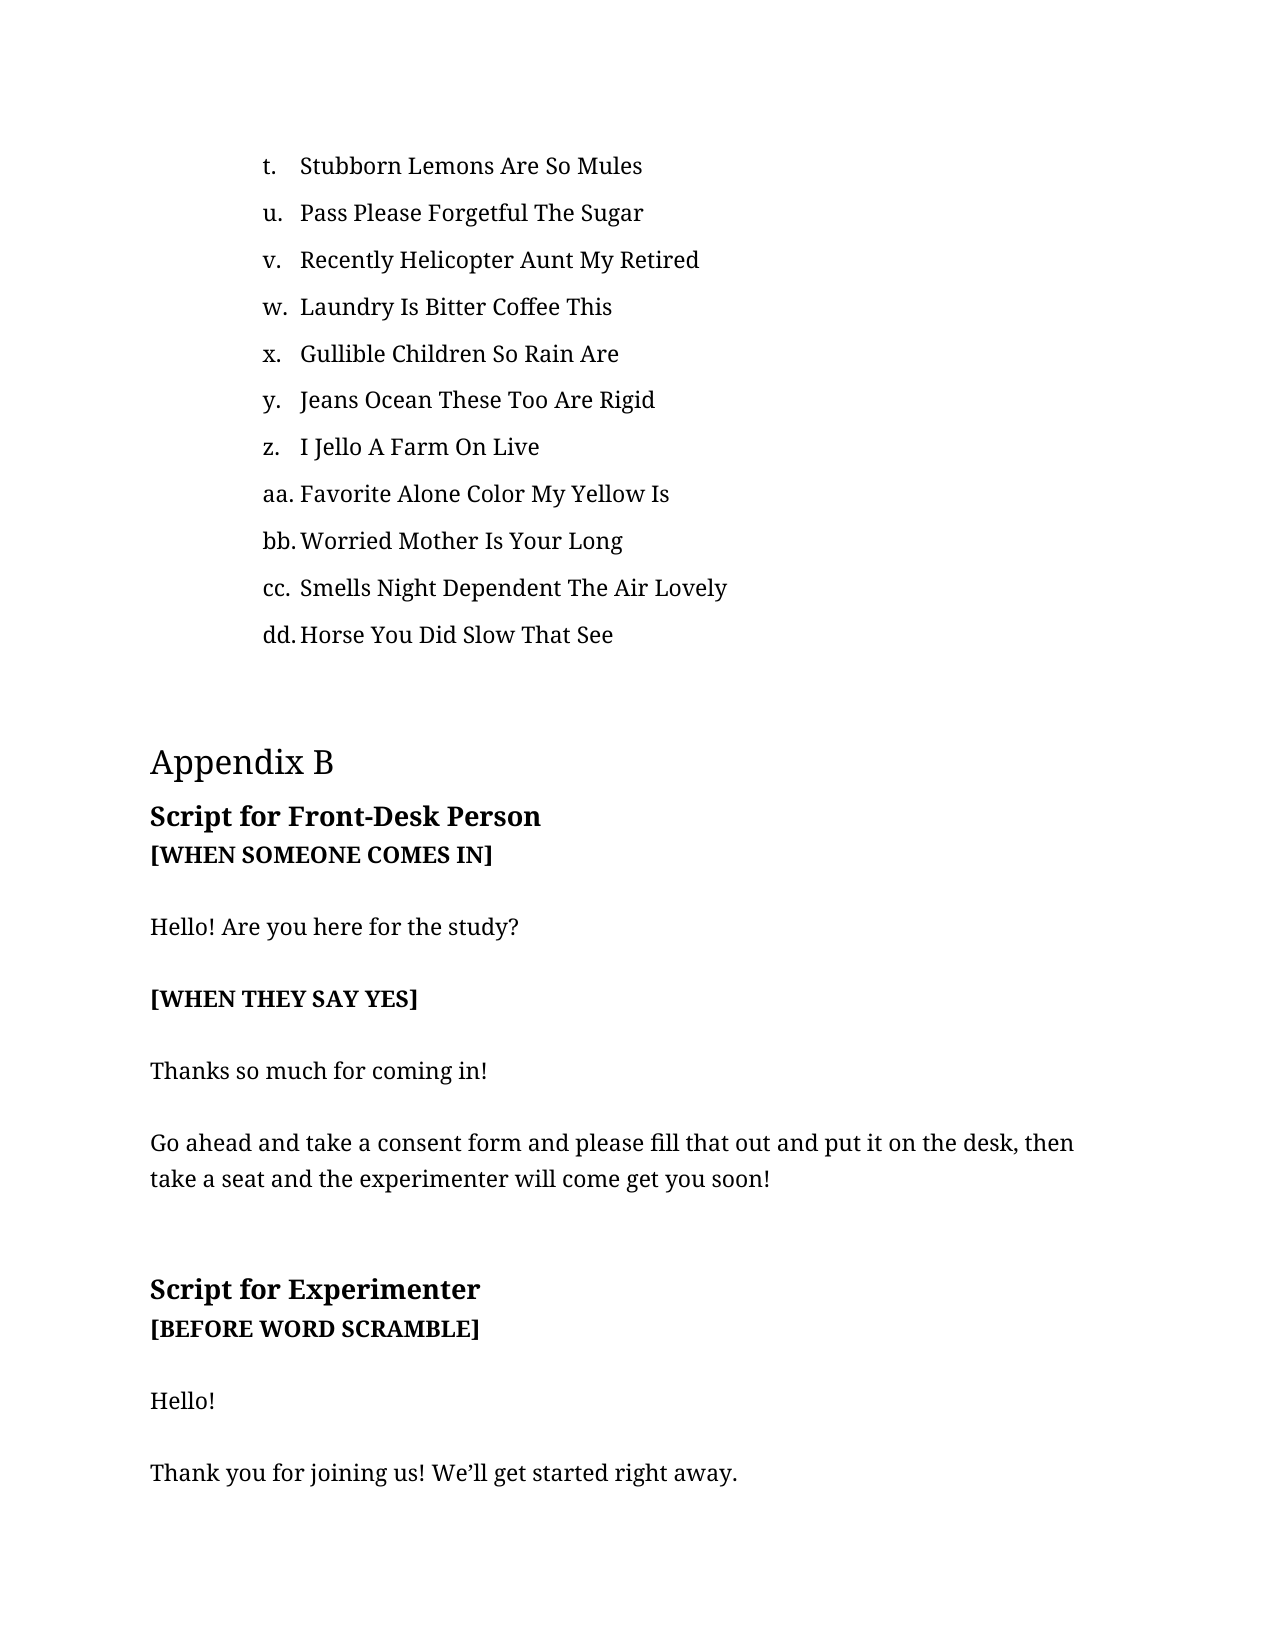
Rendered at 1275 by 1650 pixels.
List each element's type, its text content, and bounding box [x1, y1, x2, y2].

list Laundry Is Bitter Coffee This [262, 291, 1125, 322]
subtitle Script for Front-Desk Person [150, 797, 1125, 834]
list Stubborn Lemons Are So Mules [262, 150, 1125, 181]
text Thank you for joining us! We’ll get started right away. [150, 1457, 1125, 1488]
list Worried Mother Is Your Long [262, 525, 1125, 556]
list Recently Helicopter Aunt My Retired [262, 244, 1125, 275]
text Go ahead and take a consent form and please fill that out and put it on the desk, then take a seat and the experimenter will come get you soon! [150, 1127, 1125, 1194]
list Gullible Children So Rain Are [262, 337, 1125, 369]
list Horse You Did Slow That See [262, 619, 1125, 650]
subtitle Script for Experimenter [150, 1271, 1125, 1307]
text [BEFORE WORD SCRAMBLE] [150, 1313, 1125, 1344]
text Hello! [150, 1385, 1125, 1416]
list Jeans Ocean These Too Are Rigid [262, 384, 1125, 416]
list Smells Night Dependent The Air Lovely [262, 572, 1125, 603]
list I Jello A Farm On Live [262, 431, 1125, 462]
text [WHEN SOMEONE COMES IN] [150, 839, 1125, 871]
list Pass Please Forgetful The Sugar [262, 197, 1125, 228]
text Thanks so much for coming in! [150, 1055, 1125, 1086]
list Favorite Alone Color My Yellow Is [262, 478, 1125, 509]
subtitle Appendix B [150, 739, 1125, 784]
text Hello! Are you here for the study? [150, 911, 1125, 942]
text [WHEN THEY SAY YES] [150, 983, 1125, 1014]
